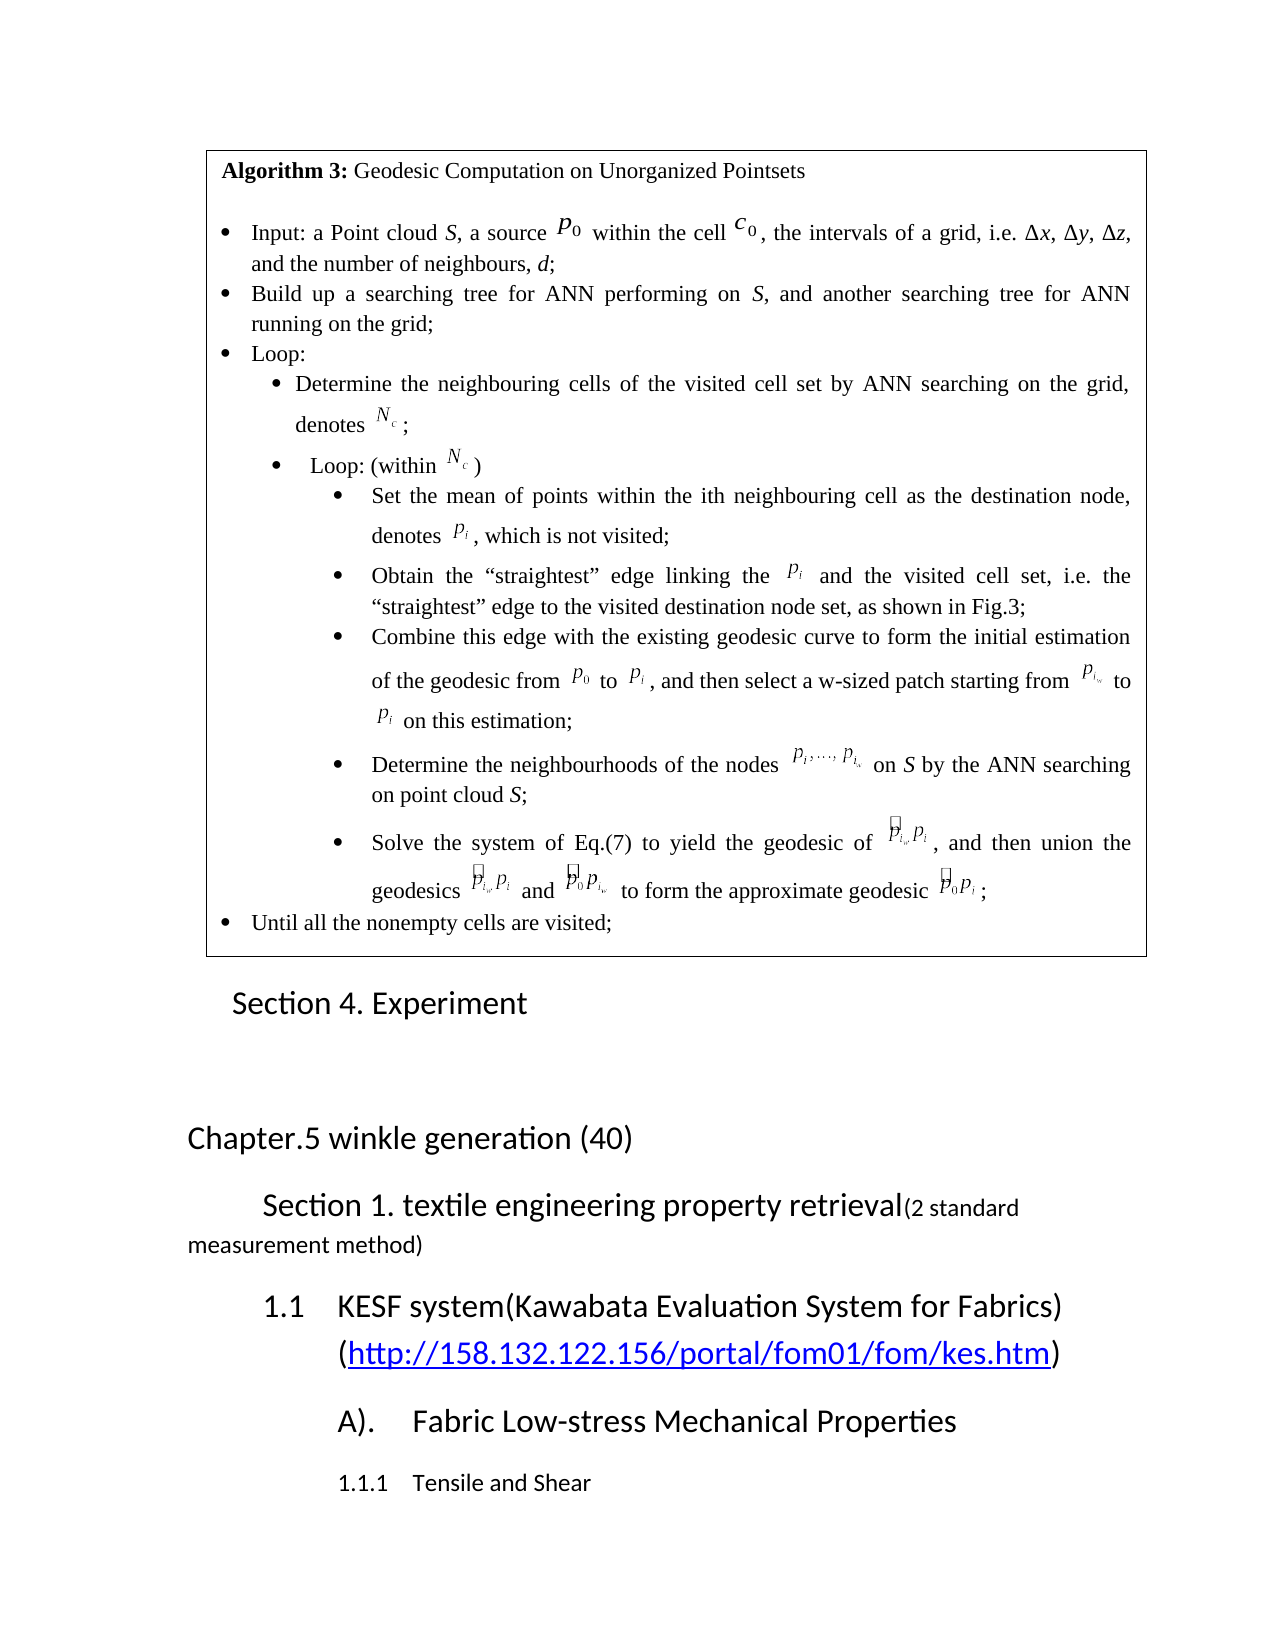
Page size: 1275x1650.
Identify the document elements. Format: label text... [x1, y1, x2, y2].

subtitle Chapter.5 winkle generation (40) [187, 1117, 1087, 1158]
subtitle Tensile and Shear [337, 1467, 1087, 1498]
subtitle KESF system(Kawabata Evaluation System for Fabrics) (http://158.132.122.156/portal/fom01/fom/kes.htm) [262, 1286, 1087, 1373]
subtitle A). Fabric Low-stress Mechanical Properties [337, 1400, 1087, 1441]
subtitle Section 4. Experiment [232, 982, 1087, 1022]
subtitle Section 1. textile engineering property retrieval(2 standard measurement method) [187, 1184, 1087, 1260]
